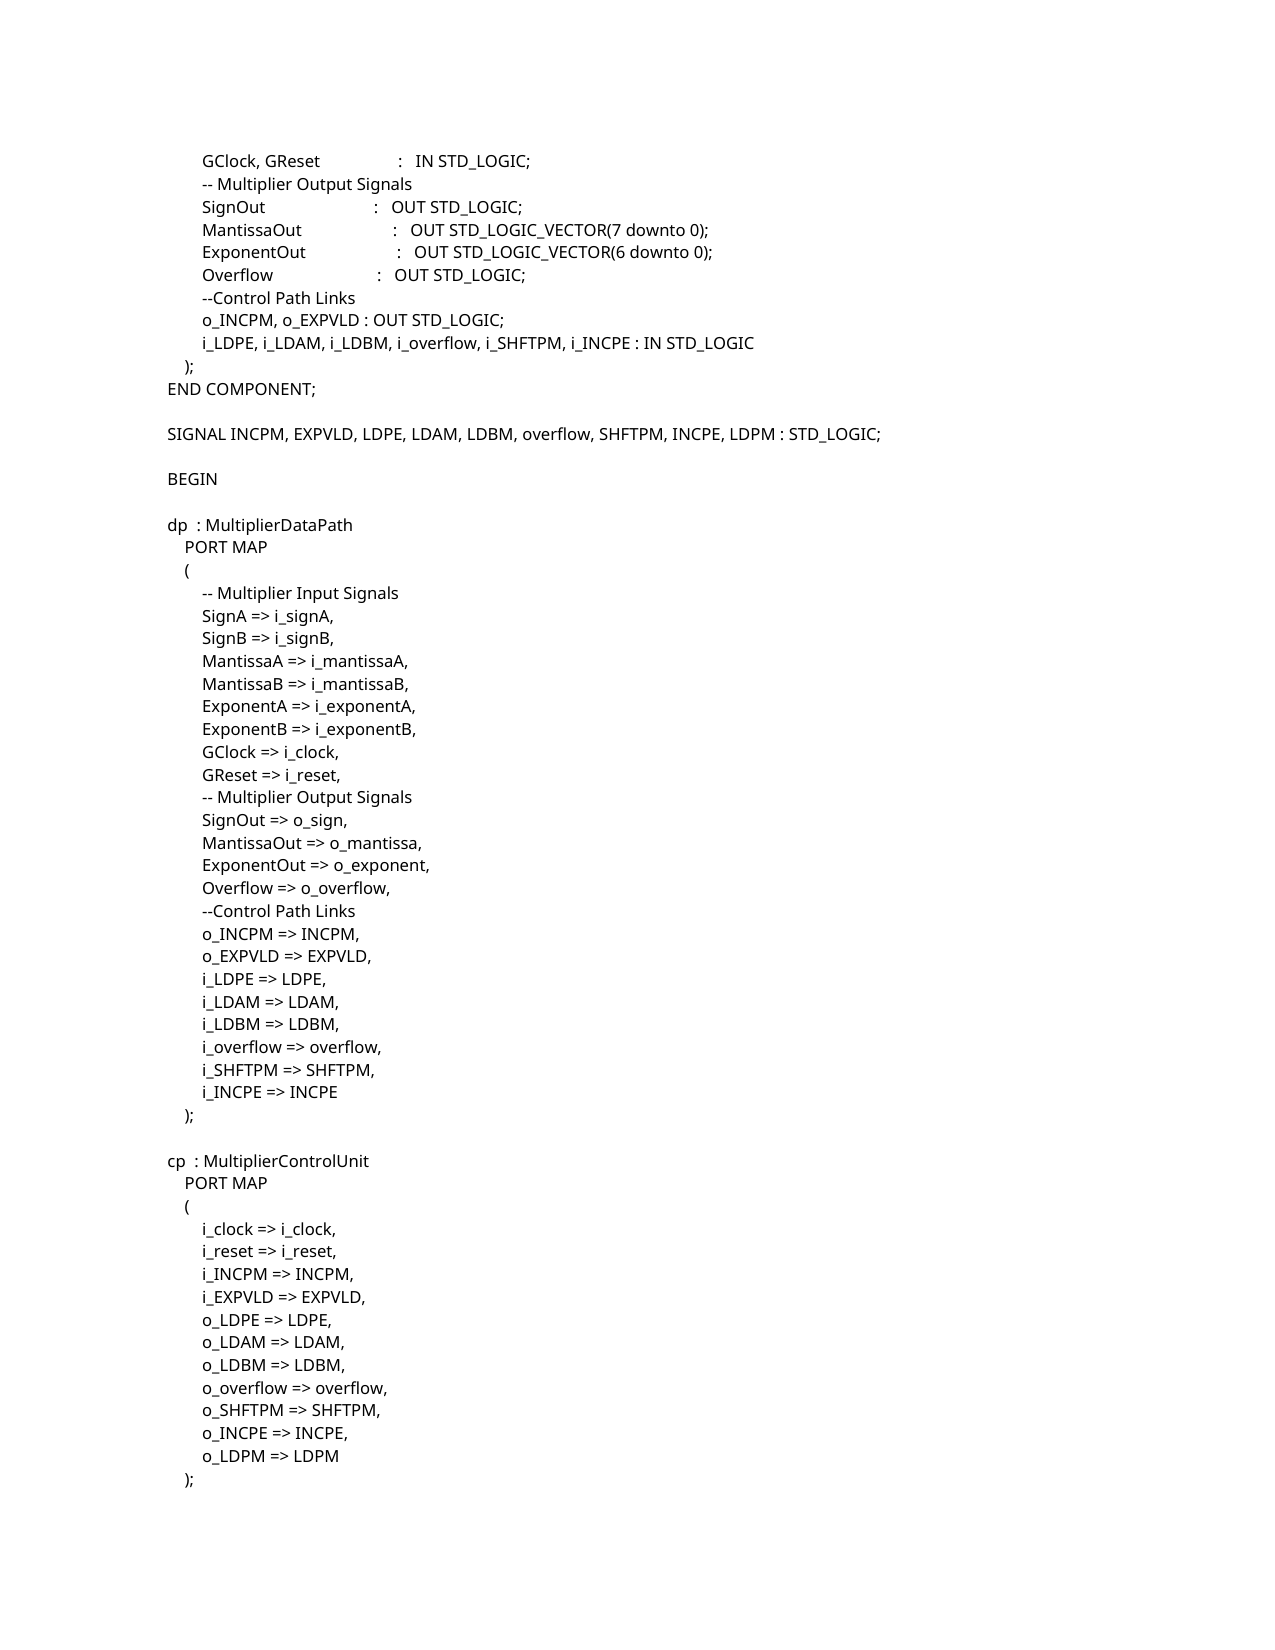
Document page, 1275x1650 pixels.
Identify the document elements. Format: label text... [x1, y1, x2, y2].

text Overflow => o_overflow, [150, 877, 1125, 899]
text i_LDAM => LDAM, [150, 990, 1125, 1013]
text SignOut : OUT STD_LOGIC; [150, 195, 1125, 218]
text o_INCPM => INCPM, [150, 922, 1125, 945]
text --Control Path Links [150, 286, 1125, 309]
text i_EXPVLD => EXPVLD, [150, 1285, 1125, 1308]
text o_overflow => overflow, [150, 1376, 1125, 1399]
text --Control Path Links [150, 899, 1125, 922]
text SignB => i_signB, [150, 627, 1125, 649]
text ExponentA => i_exponentA, [150, 695, 1125, 718]
text o_LDPM => LDPM [150, 1444, 1125, 1467]
text ExponentB => i_exponentB, [150, 718, 1125, 740]
text i_LDBM => LDBM, [150, 1013, 1125, 1036]
text -- Multiplier Input Signals [150, 581, 1125, 604]
text o_SHFTPM => SHFTPM, [150, 1399, 1125, 1422]
text ); [150, 1467, 1125, 1490]
text o_INCPM, o_EXPVLD : OUT STD_LOGIC; [150, 309, 1125, 332]
text i_INCPE => INCPE [150, 1081, 1125, 1104]
text i_clock => i_clock, [150, 1217, 1125, 1240]
text cp : MultiplierControlUnit [150, 1149, 1125, 1172]
text i_INCPM => INCPM, [150, 1263, 1125, 1285]
text ); [150, 1104, 1125, 1126]
text BEGIN [150, 468, 1125, 491]
text ( [150, 559, 1125, 581]
text MantissaOut : OUT STD_LOGIC_VECTOR(7 downto 0); [150, 218, 1125, 241]
text ); [150, 354, 1125, 377]
text o_EXPVLD => EXPVLD, [150, 945, 1125, 967]
text END COMPONENT; [150, 377, 1125, 400]
text PORT MAP [150, 536, 1125, 559]
text -- Multiplier Output Signals [150, 173, 1125, 195]
text i_reset => i_reset, [150, 1240, 1125, 1263]
text ExponentOut : OUT STD_LOGIC_VECTOR(6 downto 0); [150, 241, 1125, 263]
text o_INCPE => INCPE, [150, 1422, 1125, 1444]
text o_LDBM => LDBM, [150, 1353, 1125, 1376]
text o_LDPE => LDPE, [150, 1308, 1125, 1331]
text i_LDPE, i_LDAM, i_LDBM, i_overflow, i_SHFTPM, i_INCPE : IN STD_LOGIC [150, 332, 1125, 354]
text o_LDAM => LDAM, [150, 1331, 1125, 1353]
text ( [150, 1194, 1125, 1217]
text SIGNAL INCPM, EXPVLD, LDPE, LDAM, LDBM, overflow, SHFTPM, INCPE, LDPM : STD_LOGIC; [150, 422, 1125, 445]
text Overflow : OUT STD_LOGIC; [150, 263, 1125, 286]
text PORT MAP [150, 1172, 1125, 1194]
text SignA => i_signA, [150, 604, 1125, 627]
text i_overflow => overflow, [150, 1036, 1125, 1058]
text MantissaOut => o_mantissa, [150, 831, 1125, 854]
text -- Multiplier Output Signals [150, 786, 1125, 808]
text i_SHFTPM => SHFTPM, [150, 1058, 1125, 1081]
text i_LDPE => LDPE, [150, 967, 1125, 990]
text GClock, GReset : IN STD_LOGIC; [150, 150, 1125, 173]
text ExponentOut => o_exponent, [150, 854, 1125, 877]
text MantissaB => i_mantissaB, [150, 672, 1125, 695]
text dp : MultiplierDataPath [150, 513, 1125, 536]
text GReset => i_reset, [150, 763, 1125, 786]
text MantissaA => i_mantissaA, [150, 649, 1125, 672]
text SignOut => o_sign, [150, 808, 1125, 831]
text GClock => i_clock, [150, 740, 1125, 763]
